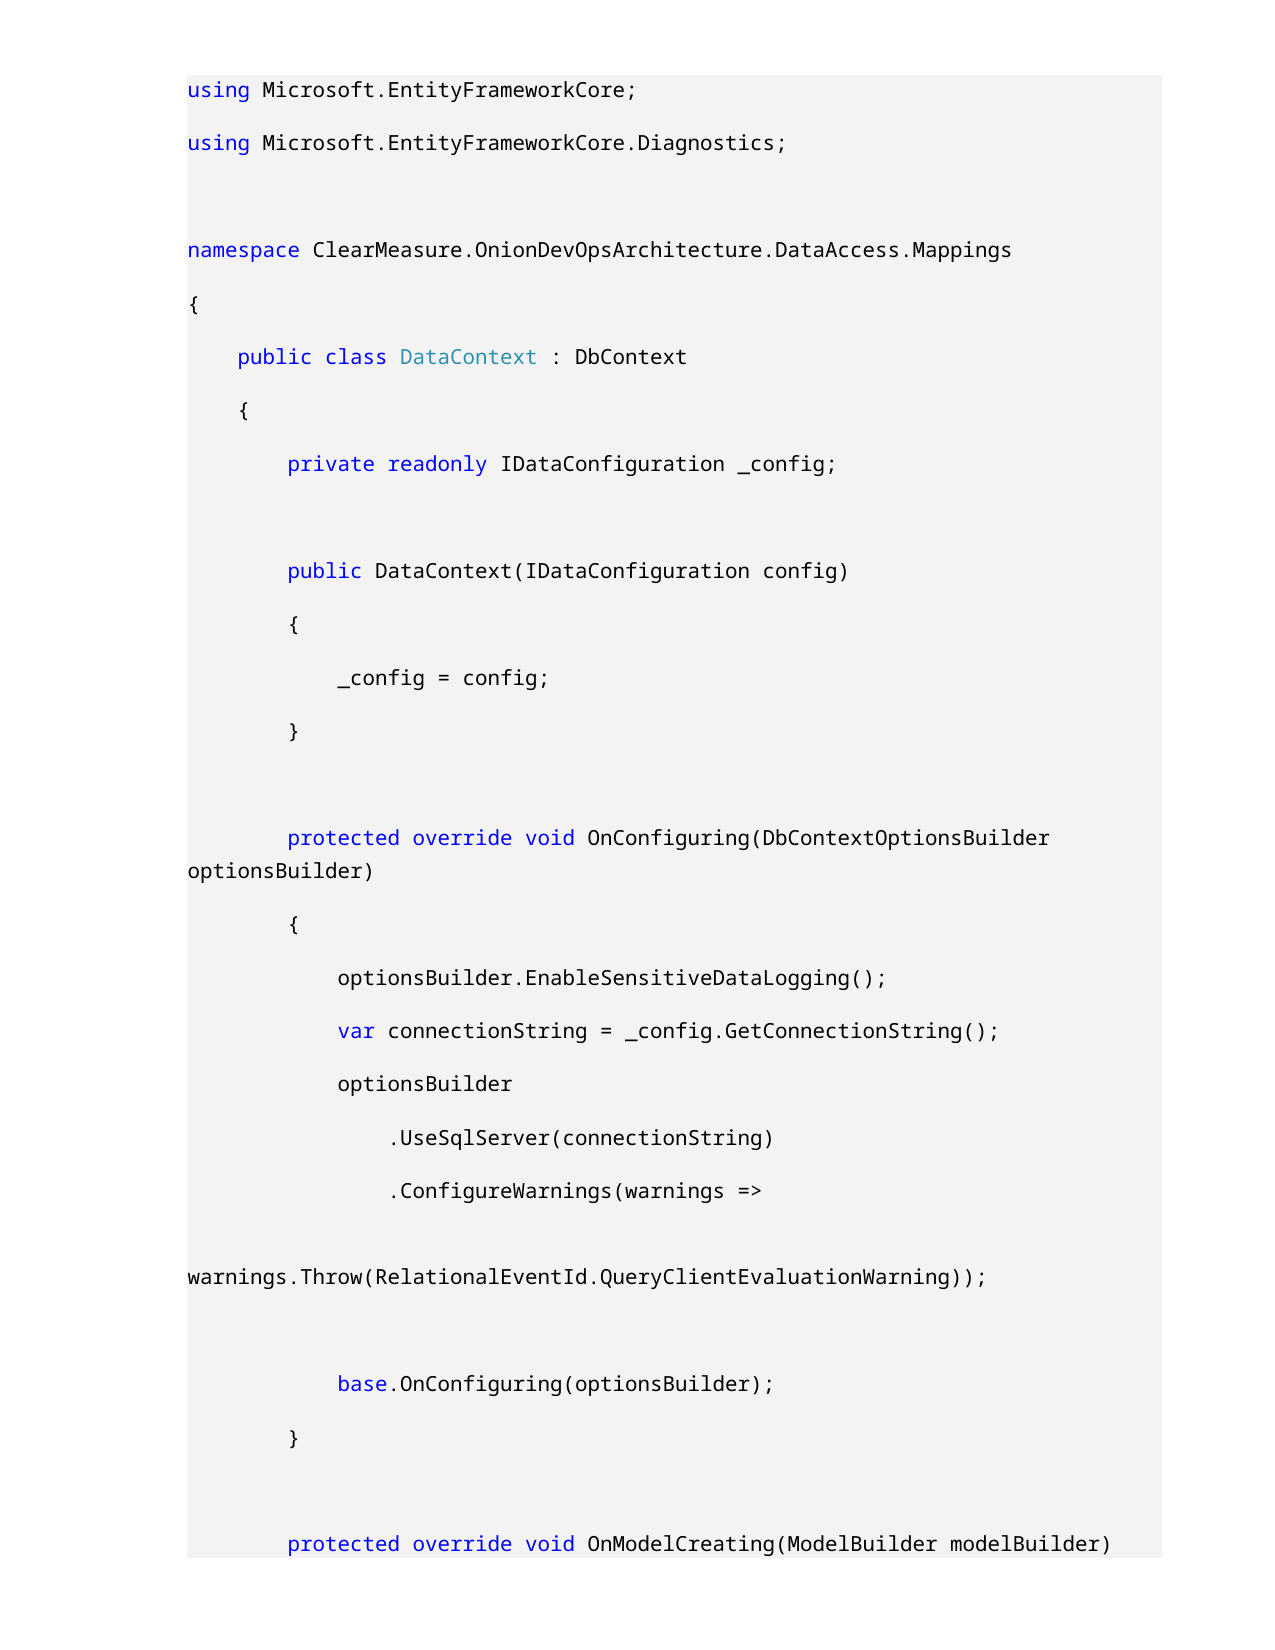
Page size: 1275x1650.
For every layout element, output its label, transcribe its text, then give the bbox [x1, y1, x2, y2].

text public class DataContext : DbContext [187, 342, 1162, 371]
text .UseSqlServer(connectionString) [187, 1123, 1162, 1151]
text using Microsoft.EntityFrameworkCore.Diagnostics; [187, 128, 1162, 157]
text optionsBuilder.EnableSensitiveDataLogging(); [187, 963, 1162, 991]
text protected override void OnConfiguring(DbContextOptionsBuilder optionsBuilder) [187, 823, 1162, 884]
text { [187, 909, 1162, 938]
text optionsBuilder [187, 1069, 1162, 1098]
text namespace ClearMeasure.OnionDevOpsArchitecture.DataAccess.Mappings [187, 235, 1162, 264]
text using Microsoft.EntityFrameworkCore; [187, 75, 1162, 103]
text } [187, 1423, 1162, 1451]
text { [187, 396, 1162, 424]
text private readonly IDataConfiguration _config; [187, 449, 1162, 477]
text } [187, 716, 1162, 745]
text var connectionString = _config.GetConnectionString(); [187, 1016, 1162, 1044]
text { [187, 289, 1162, 317]
text base.OnConfiguring(optionsBuilder); [187, 1369, 1162, 1398]
text .ConfigureWarnings(warnings => [187, 1176, 1162, 1205]
text public DataContext(IDataConfiguration config) [187, 556, 1162, 584]
text _config = config; [187, 663, 1162, 691]
text protected override void OnModelCreating(ModelBuilder modelBuilder) [187, 1529, 1162, 1558]
text { [187, 609, 1162, 638]
text warnings.Throw(RelationalEventId.QueryClientEvaluationWarning)); [187, 1230, 1162, 1291]
